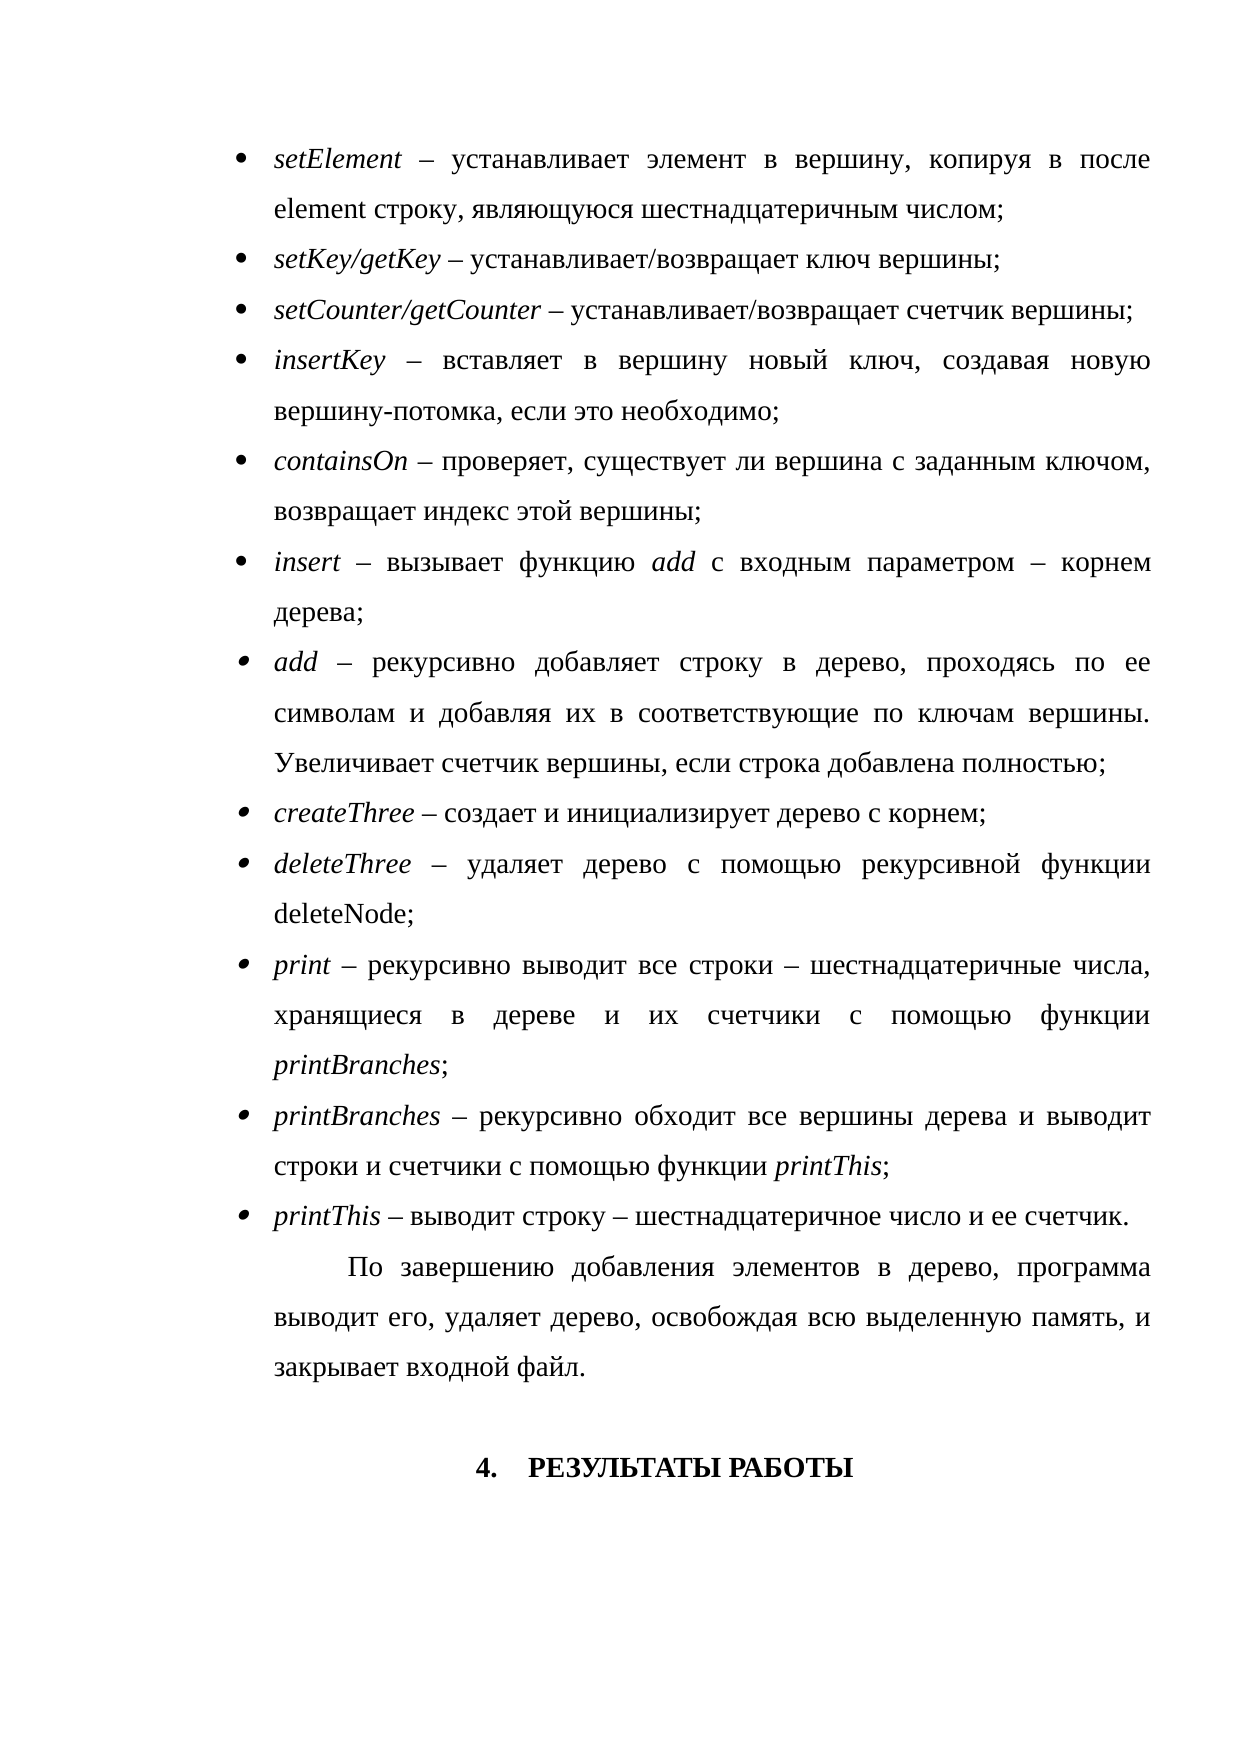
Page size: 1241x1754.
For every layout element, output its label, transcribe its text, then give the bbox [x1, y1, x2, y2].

list add – рекурсивно добавляет строку в дерево, проходясь по ее символам и добавляя их в соответствующие по ключам вершины. Увеличивает счетчик вершины, если строка добавлена полностью; [236, 644, 1152, 779]
list setElement – устанавливает элемент в вершину, копируя в после element строку, являющуюся шестнадцатеричным числом; [236, 141, 1152, 225]
list deleteThree – удаляет дерево с помощью рекурсивной функции deleteNode; [236, 846, 1152, 930]
list setKey/getKey – устанавливает/возвращает ключ вершины; [236, 242, 1152, 275]
subtitle Результаты работы [177, 1450, 1152, 1484]
list printBranches – рекурсивно обходит все вершины дерева и выводит строки и счетчики с помощью функции printThis; [236, 1098, 1152, 1182]
list createThree – создает и инициализирует дерево с корнем; [236, 796, 1152, 829]
list insertKey – вставляет в вершину новый ключ, создавая новую вершину-потомка, если это необходимо; [236, 342, 1152, 426]
list print – рекурсивно выводит все строки – шестнадцатеричные числа, хранящиеся в дереве и их счетчики с помощью функции printBranches; [236, 947, 1152, 1081]
list containsOn – проверяет, существует ли вершина с заданным ключом, возвращает индекс этой вершины; [236, 443, 1152, 527]
list printThis – выводит строку – шестнадцатеричное число и ее счетчик. [236, 1198, 1152, 1232]
list insert – вызывает функцию add с входным параметром – корнем дерева; [236, 544, 1152, 628]
list setCounter/getCounter – устанавливает/возвращает счетчик вершины; [236, 292, 1152, 326]
list По завершению добавления элементов в дерево, программа выводит его, удаляет дерево, освобождая всю выделенную память, и закрывает входной файл. [273, 1249, 1152, 1383]
